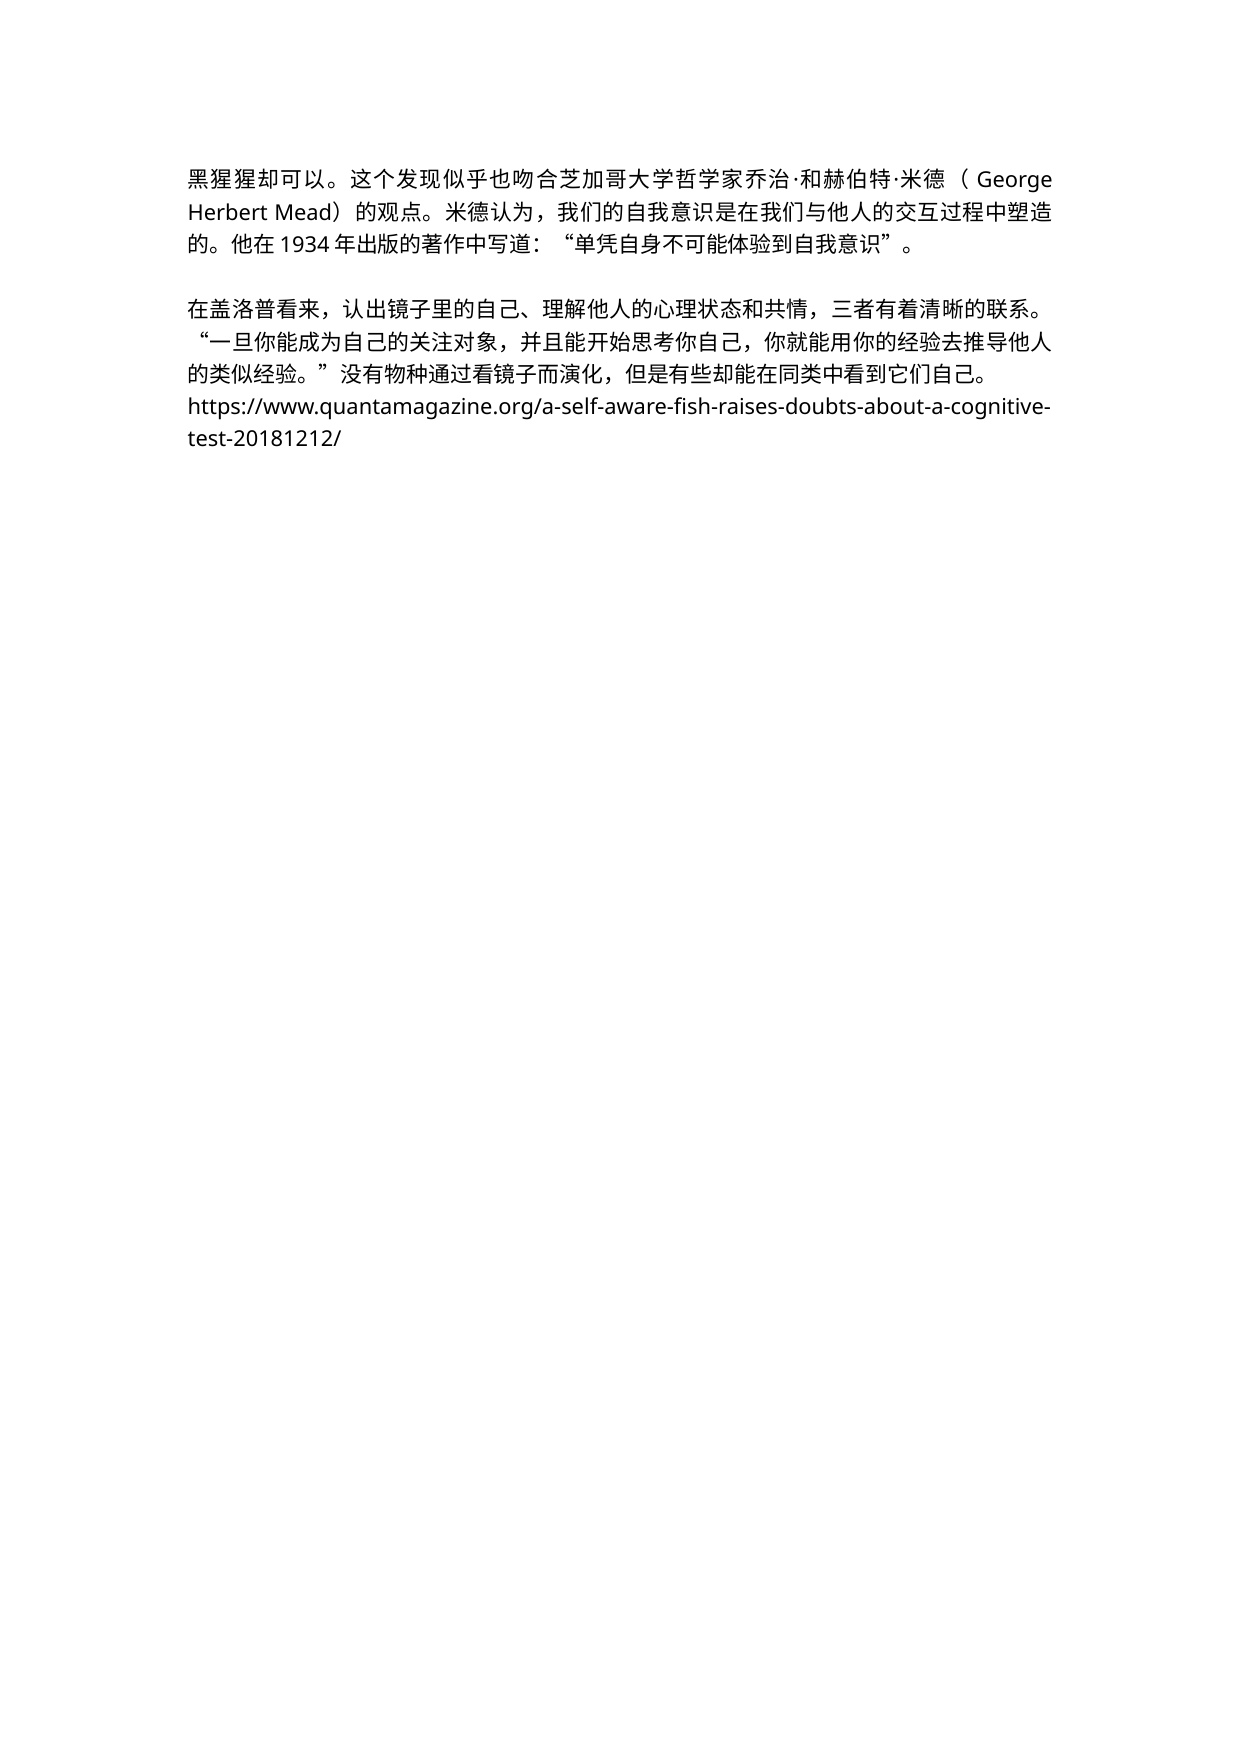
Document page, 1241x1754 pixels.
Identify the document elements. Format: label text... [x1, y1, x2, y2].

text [187, 162, 1053, 259]
text 在盖洛普看来，认出镜子里的自己、理解他人的心理状态和共情，三者有着清晰的联系。“一旦你能成为自己的关注对象，并且能开始思考你自己，你就能用你的经验去推导他人的类似经验。”没有物种通过看镜子而演化，但是有些却能在同类中看到它们自己。 [187, 292, 1053, 389]
text https://www.quantamagazine.org/a-self-aware-fish-raises-doubts-about-a-cognitive-test-20181212/ [187, 389, 1053, 454]
